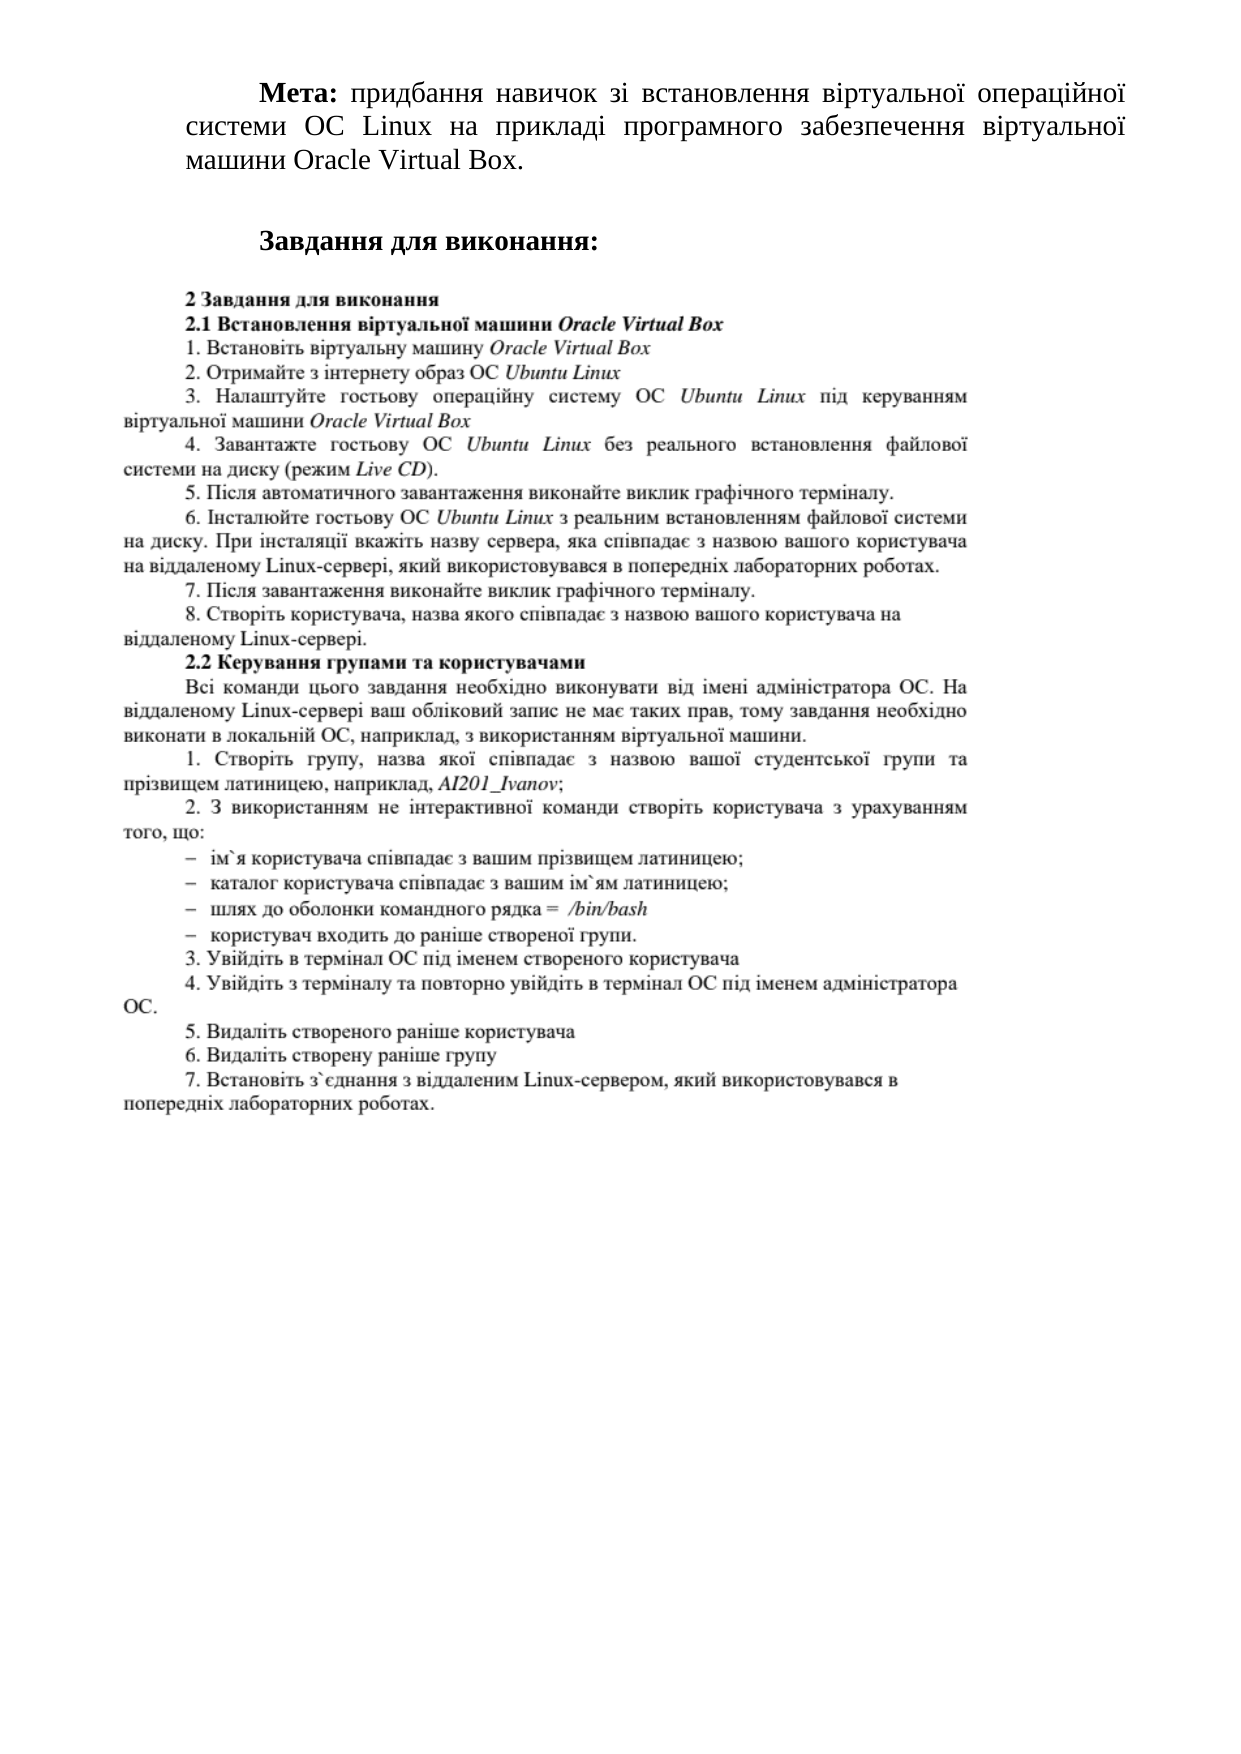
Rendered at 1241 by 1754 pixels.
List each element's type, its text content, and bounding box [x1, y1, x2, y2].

picture [75, 268, 1016, 1170]
text Мета: придбання навичок зі встановлення віртуальної операційної системи ОС Linux на прикладі програмного забезпечення віртуальної машини Oracle Virtual Box. [185, 75, 1126, 176]
text Завдання для виконання: [185, 223, 1126, 257]
